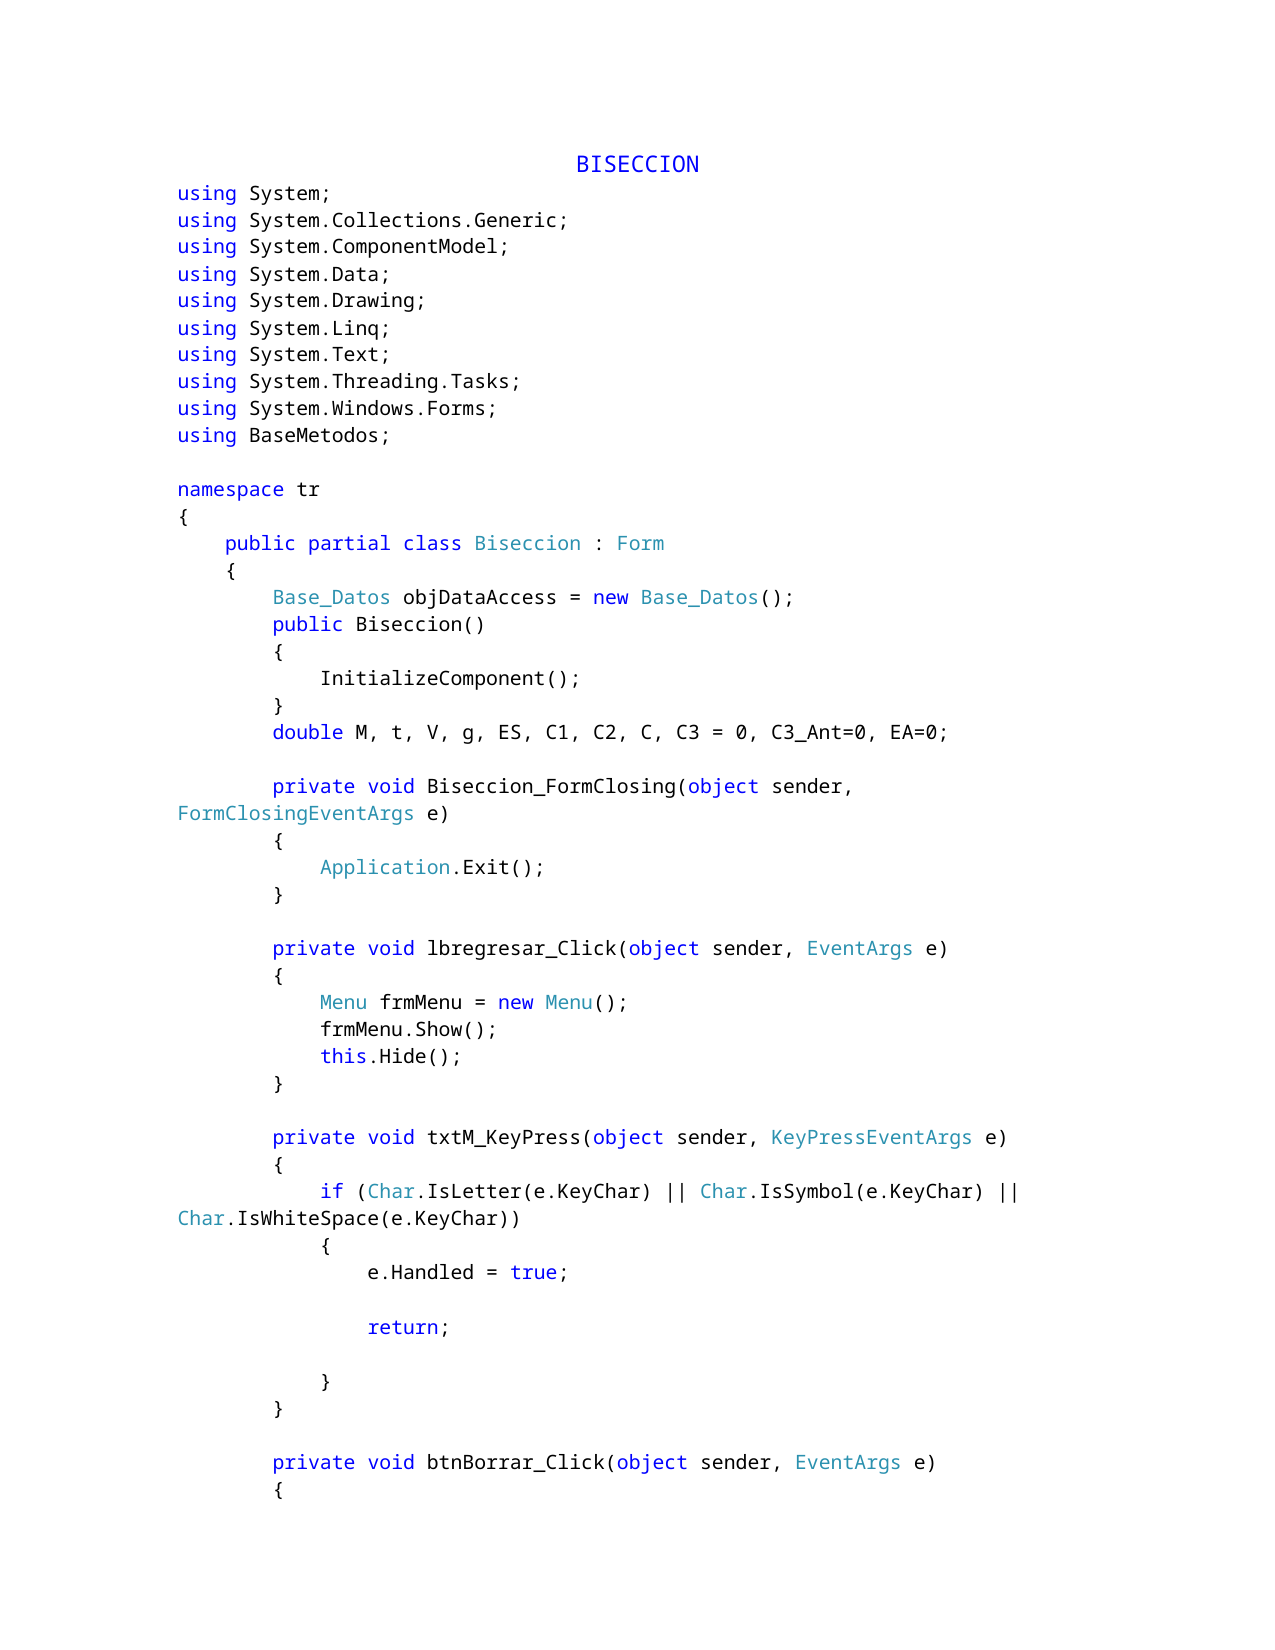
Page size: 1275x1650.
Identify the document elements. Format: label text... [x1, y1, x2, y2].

text private void Biseccion_FormClosing(object sender, FormClosingEventArgs e) [177, 772, 1098, 826]
text } [177, 1069, 1098, 1096]
text { [177, 637, 1098, 664]
text public partial class Biseccion : Form [177, 529, 1098, 557]
text using System.ComponentModel; [177, 233, 1098, 260]
text e.Handled = true; [177, 1258, 1098, 1285]
text Application.Exit(); [177, 853, 1098, 880]
text using System.Collections.Generic; [177, 206, 1098, 233]
text return; [177, 1313, 1098, 1340]
text } [177, 880, 1098, 907]
text { [177, 557, 1098, 583]
text using System.Text; [177, 341, 1098, 368]
text } [177, 1394, 1098, 1421]
text public Biseccion() [177, 611, 1098, 637]
text } [177, 691, 1098, 718]
text { [177, 1231, 1098, 1258]
text private void lbregresar_Click(object sender, EventArgs e) [177, 934, 1098, 961]
text private void btnBorrar_Click(object sender, EventArgs e) [177, 1448, 1098, 1475]
text InitializeComponent(); [177, 664, 1098, 691]
text Menu frmMenu = new Menu(); [177, 988, 1098, 1015]
text Base_Datos objDataAccess = new Base_Datos(); [177, 583, 1098, 611]
text } [177, 1367, 1098, 1394]
text this.Hide(); [177, 1042, 1098, 1069]
text if (Char.IsLetter(e.KeyChar) || Char.IsSymbol(e.KeyChar) || Char.IsWhiteSpace(e.KeyChar)) [177, 1177, 1098, 1231]
text using System.Data; [177, 260, 1098, 287]
text private void txtM_KeyPress(object sender, KeyPressEventArgs e) [177, 1123, 1098, 1150]
text { [177, 826, 1098, 853]
text using System.Linq; [177, 314, 1098, 341]
text using System; [177, 179, 1098, 206]
text using System.Drawing; [177, 287, 1098, 314]
text { [177, 503, 1098, 529]
text namespace tr [177, 476, 1098, 503]
text using System.Threading.Tasks; [177, 368, 1098, 395]
text { [177, 961, 1098, 988]
text double M, t, V, g, ES, C1, C2, C, C3 = 0, C3_Ant=0, EA=0; [177, 718, 1098, 745]
text using System.Windows.Forms; [177, 395, 1098, 422]
text { [177, 1150, 1098, 1177]
text frmMenu.Show(); [177, 1015, 1098, 1042]
text using BaseMetodos; [177, 422, 1098, 449]
text { [177, 1475, 1098, 1502]
text BISECCION [177, 148, 1098, 179]
